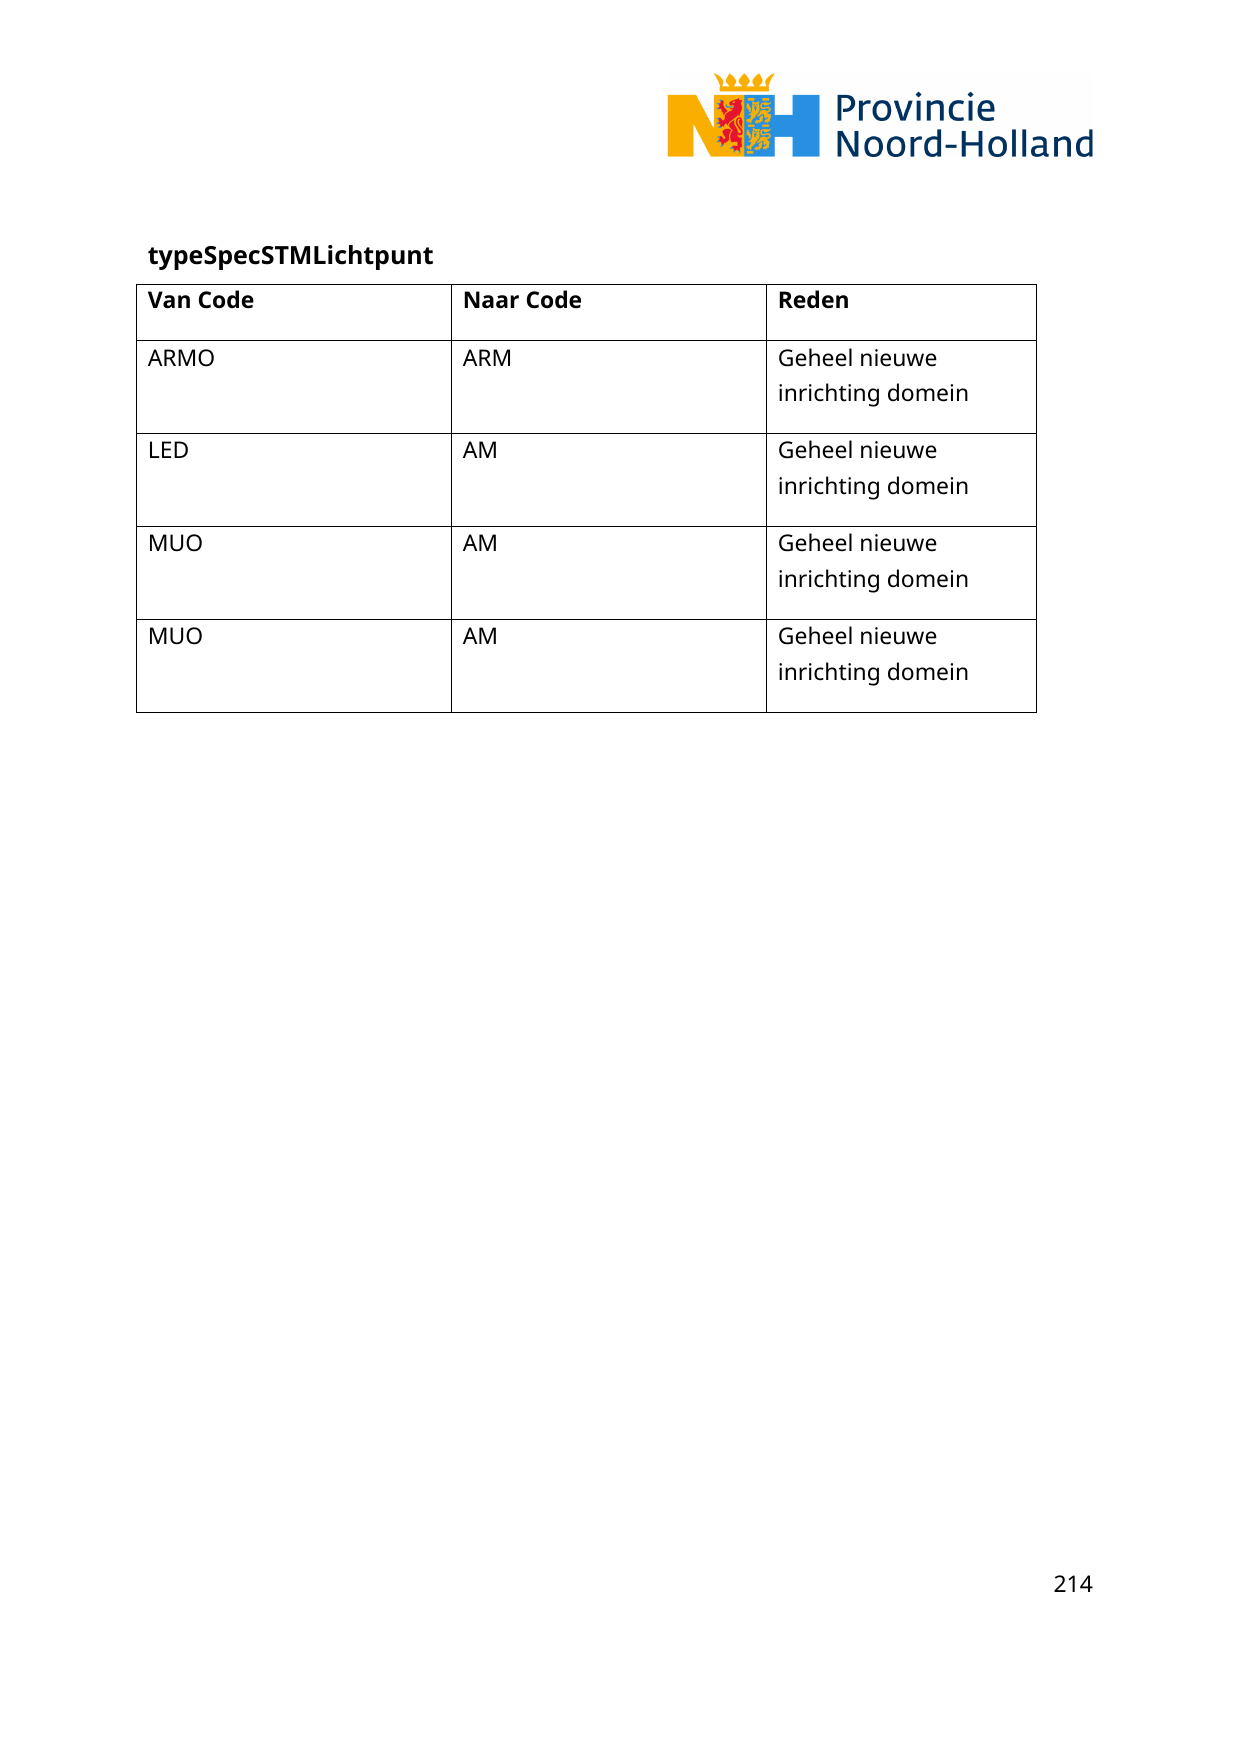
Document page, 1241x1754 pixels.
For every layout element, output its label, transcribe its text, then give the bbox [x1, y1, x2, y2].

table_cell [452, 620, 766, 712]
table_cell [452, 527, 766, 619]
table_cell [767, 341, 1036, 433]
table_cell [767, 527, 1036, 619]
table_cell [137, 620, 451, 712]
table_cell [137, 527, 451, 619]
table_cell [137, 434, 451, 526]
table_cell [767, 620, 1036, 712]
picture [667, 73, 1093, 157]
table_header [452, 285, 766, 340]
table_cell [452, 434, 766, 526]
subtitle typeSpecSTMLichtpunt [148, 238, 1093, 272]
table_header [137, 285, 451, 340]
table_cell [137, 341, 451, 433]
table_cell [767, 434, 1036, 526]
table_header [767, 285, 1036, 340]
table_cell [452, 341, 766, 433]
